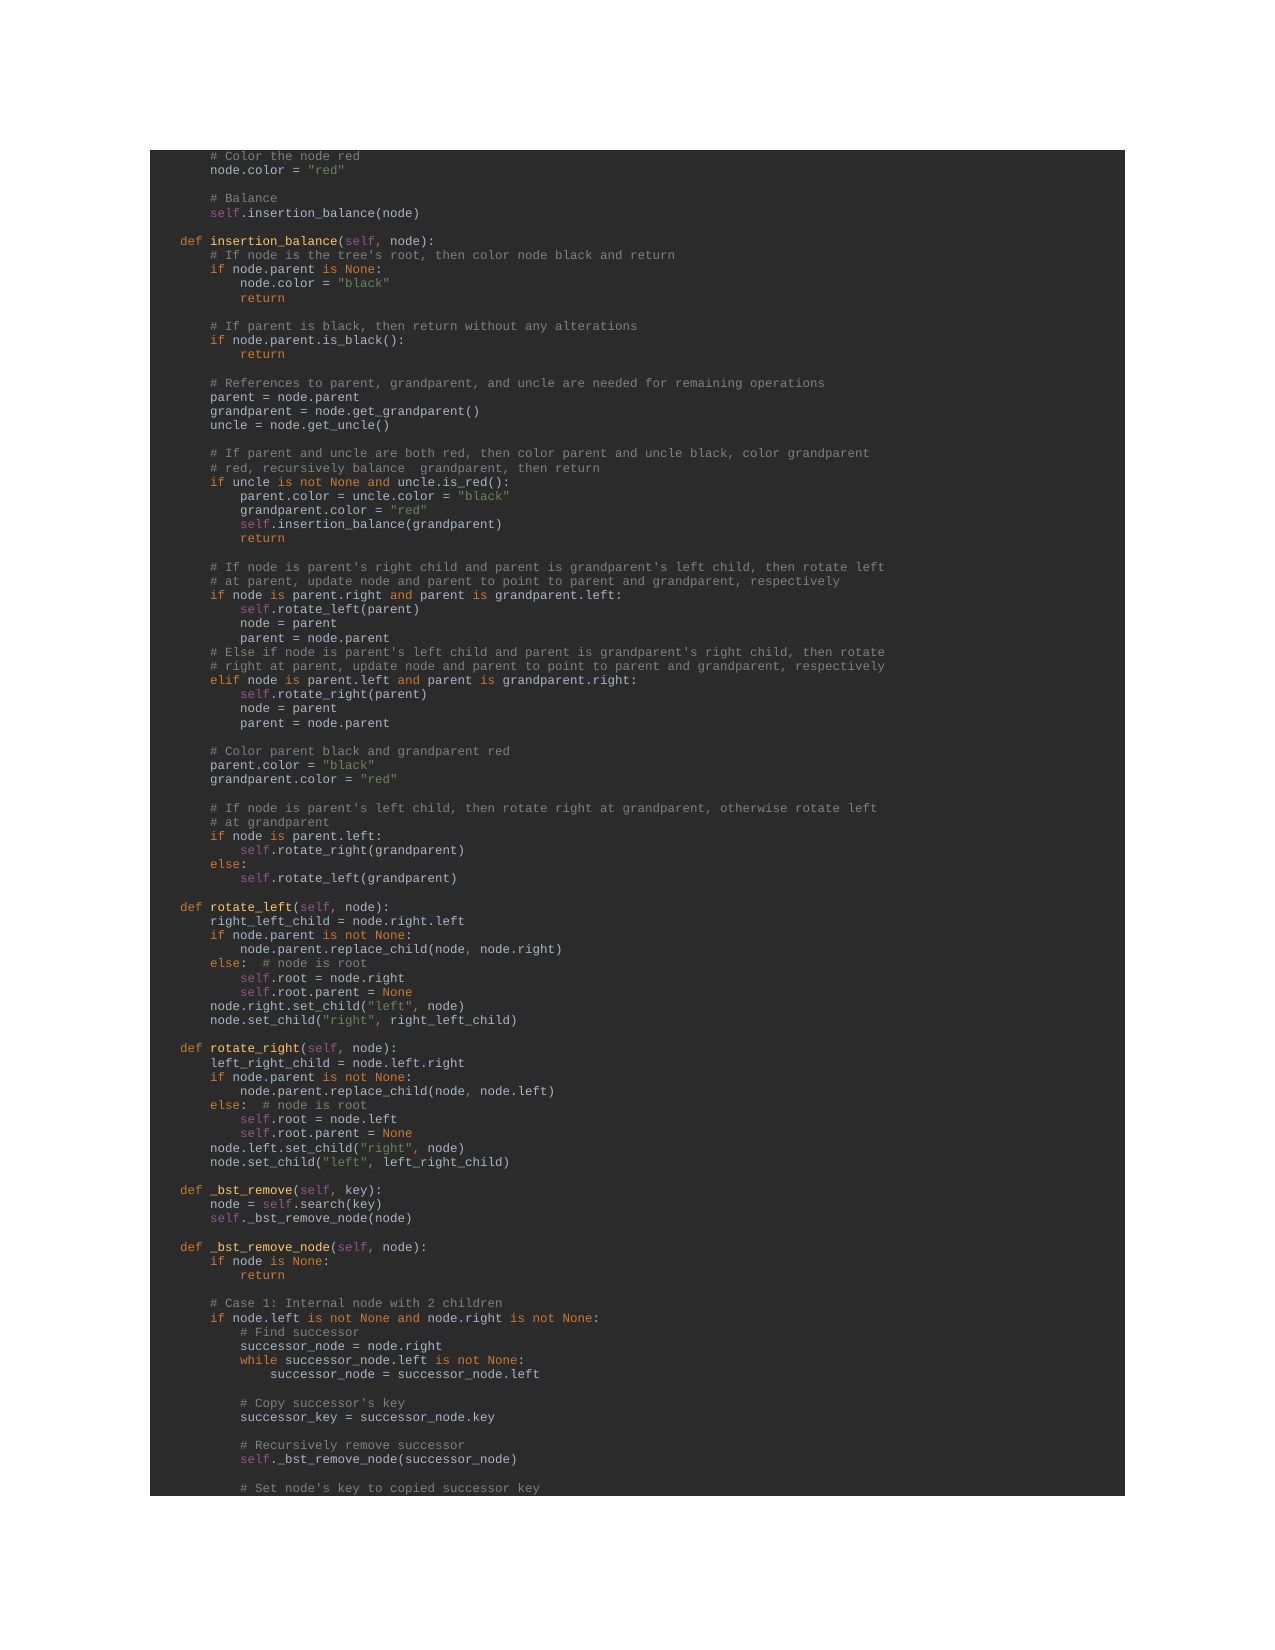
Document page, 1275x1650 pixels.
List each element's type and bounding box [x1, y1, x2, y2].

text [150, 150, 1125, 1496]
